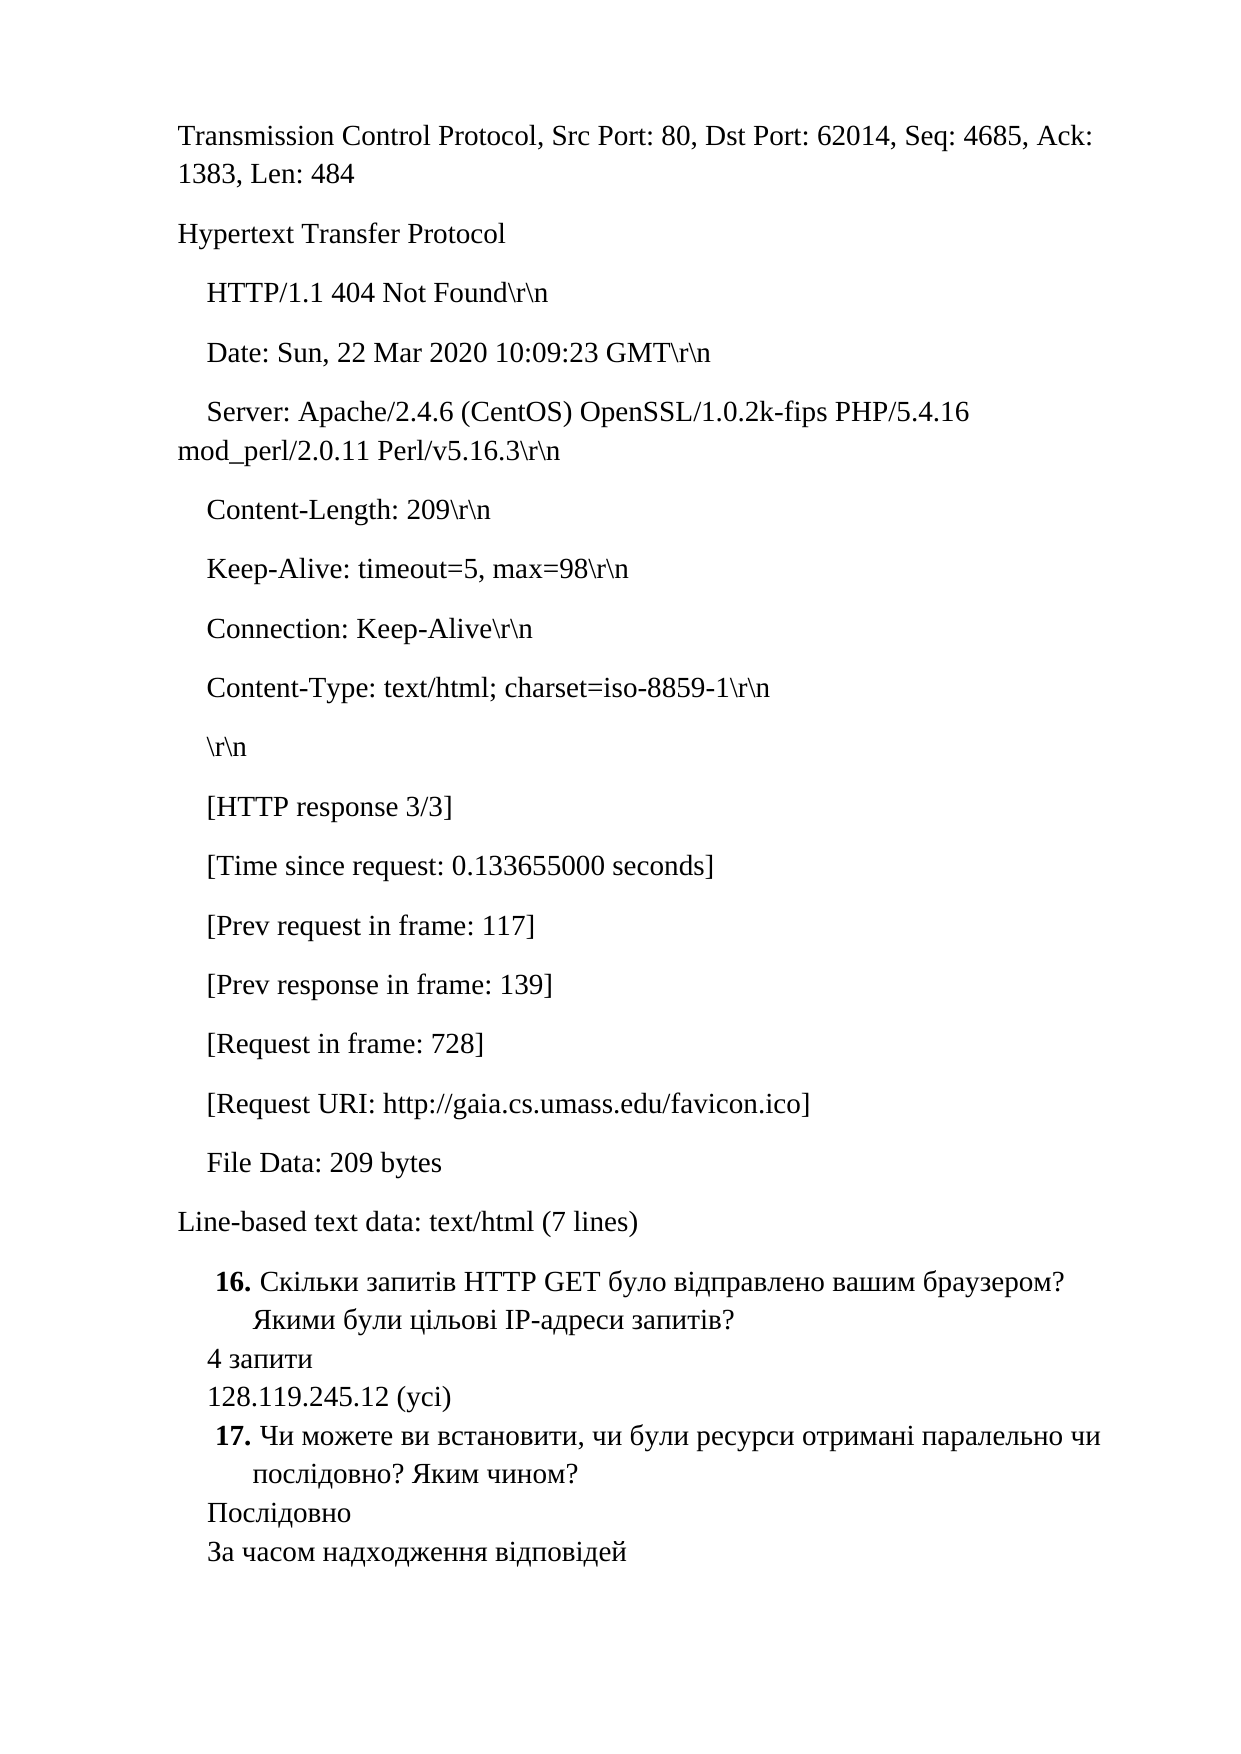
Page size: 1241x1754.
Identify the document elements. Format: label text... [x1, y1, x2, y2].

text Keep-Alive: timeout=5, max=98\r\n [177, 551, 1152, 585]
text Connection: Keep-Alive\r\n [177, 611, 1152, 644]
text Transmission Control Protocol, Src Port: 80, Dst Port: 62014, Seq: 4685, Ack: 1383, Len: 484 [177, 118, 1152, 190]
text HTTP/1.1 404 Not Found\r\n [177, 275, 1152, 309]
list Чи можете ви встановити, чи були ресурси отримані паралельно чи послідовно? Яким чином? [215, 1418, 1152, 1490]
list 128.119.245.12 (усі) [207, 1379, 1152, 1413]
text [Request URI: http://gaia.cs.umass.edu/favicon.ico] [177, 1086, 1152, 1119]
text Hypertext Transfer Protocol [177, 216, 1152, 249]
list 4 запити [207, 1341, 1152, 1374]
text Date: Sun, 22 Mar 2020 10:09:23 GMT\r\n [177, 335, 1152, 368]
text [Request in frame: 728] [177, 1026, 1152, 1060]
text [Prev request in frame: 117] [177, 908, 1152, 941]
text [Time since request: 0.133655000 seconds] [177, 848, 1152, 882]
text \r\n [177, 729, 1152, 763]
text Content-Length: 209\r\n [177, 492, 1152, 526]
text Content-Type: text/html; charset=iso-8859-1\r\n [177, 670, 1152, 704]
text [HTTP response 3/3] [177, 789, 1152, 822]
text [Prev response in frame: 139] [177, 967, 1152, 1001]
list Скільки запитів HTTP GET було відправлено вашим браузером? Якими були цільові IP-адреси запитів? [215, 1264, 1152, 1336]
list Послідовно За часом надходження відповідей [207, 1495, 1152, 1567]
text Server: Apache/2.4.6 (CentOS) OpenSSL/1.0.2k-fips PHP/5.4.16 mod_perl/2.0.11 Perl/v5.16.3\r\n [177, 394, 1152, 466]
text Line-based text data: text/html (7 lines) [177, 1204, 1152, 1238]
text File Data: 209 bytes [177, 1145, 1152, 1179]
